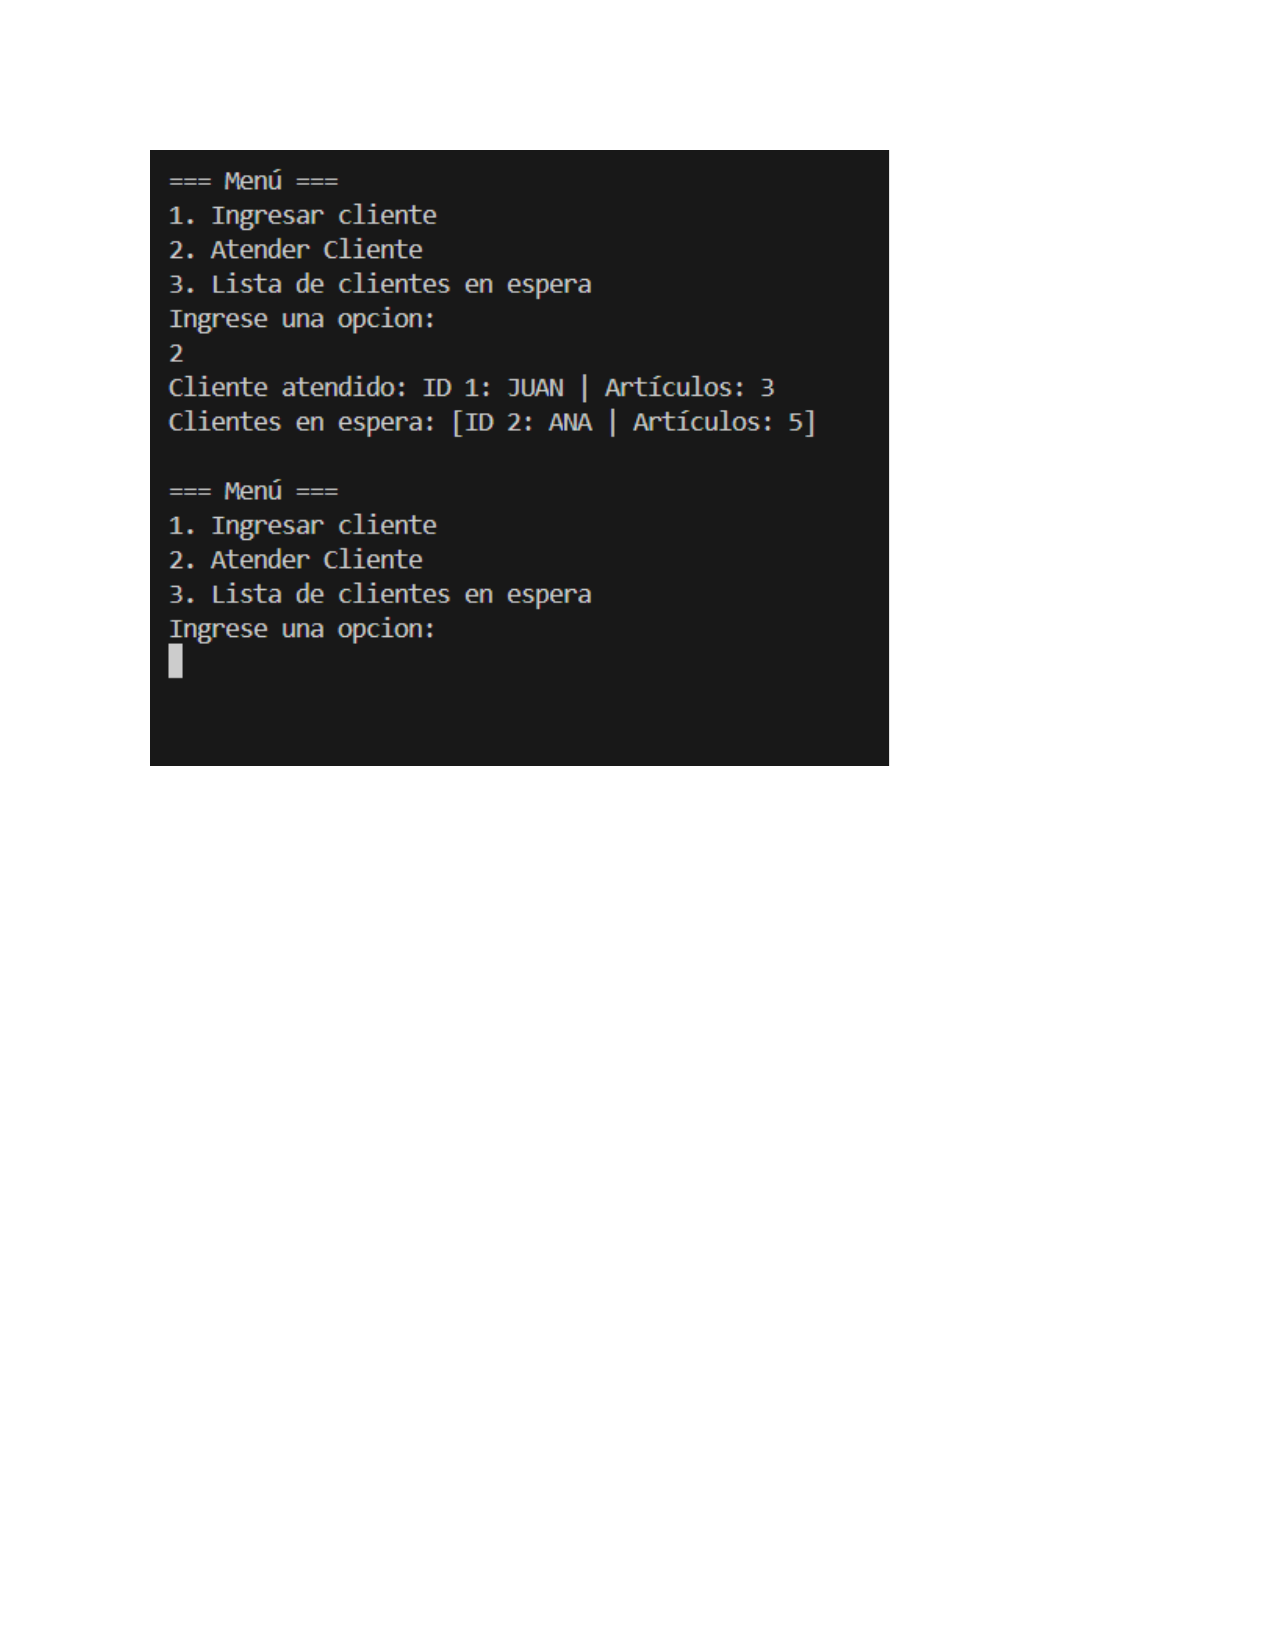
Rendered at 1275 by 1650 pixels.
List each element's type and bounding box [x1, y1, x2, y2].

picture [150, 150, 890, 766]
